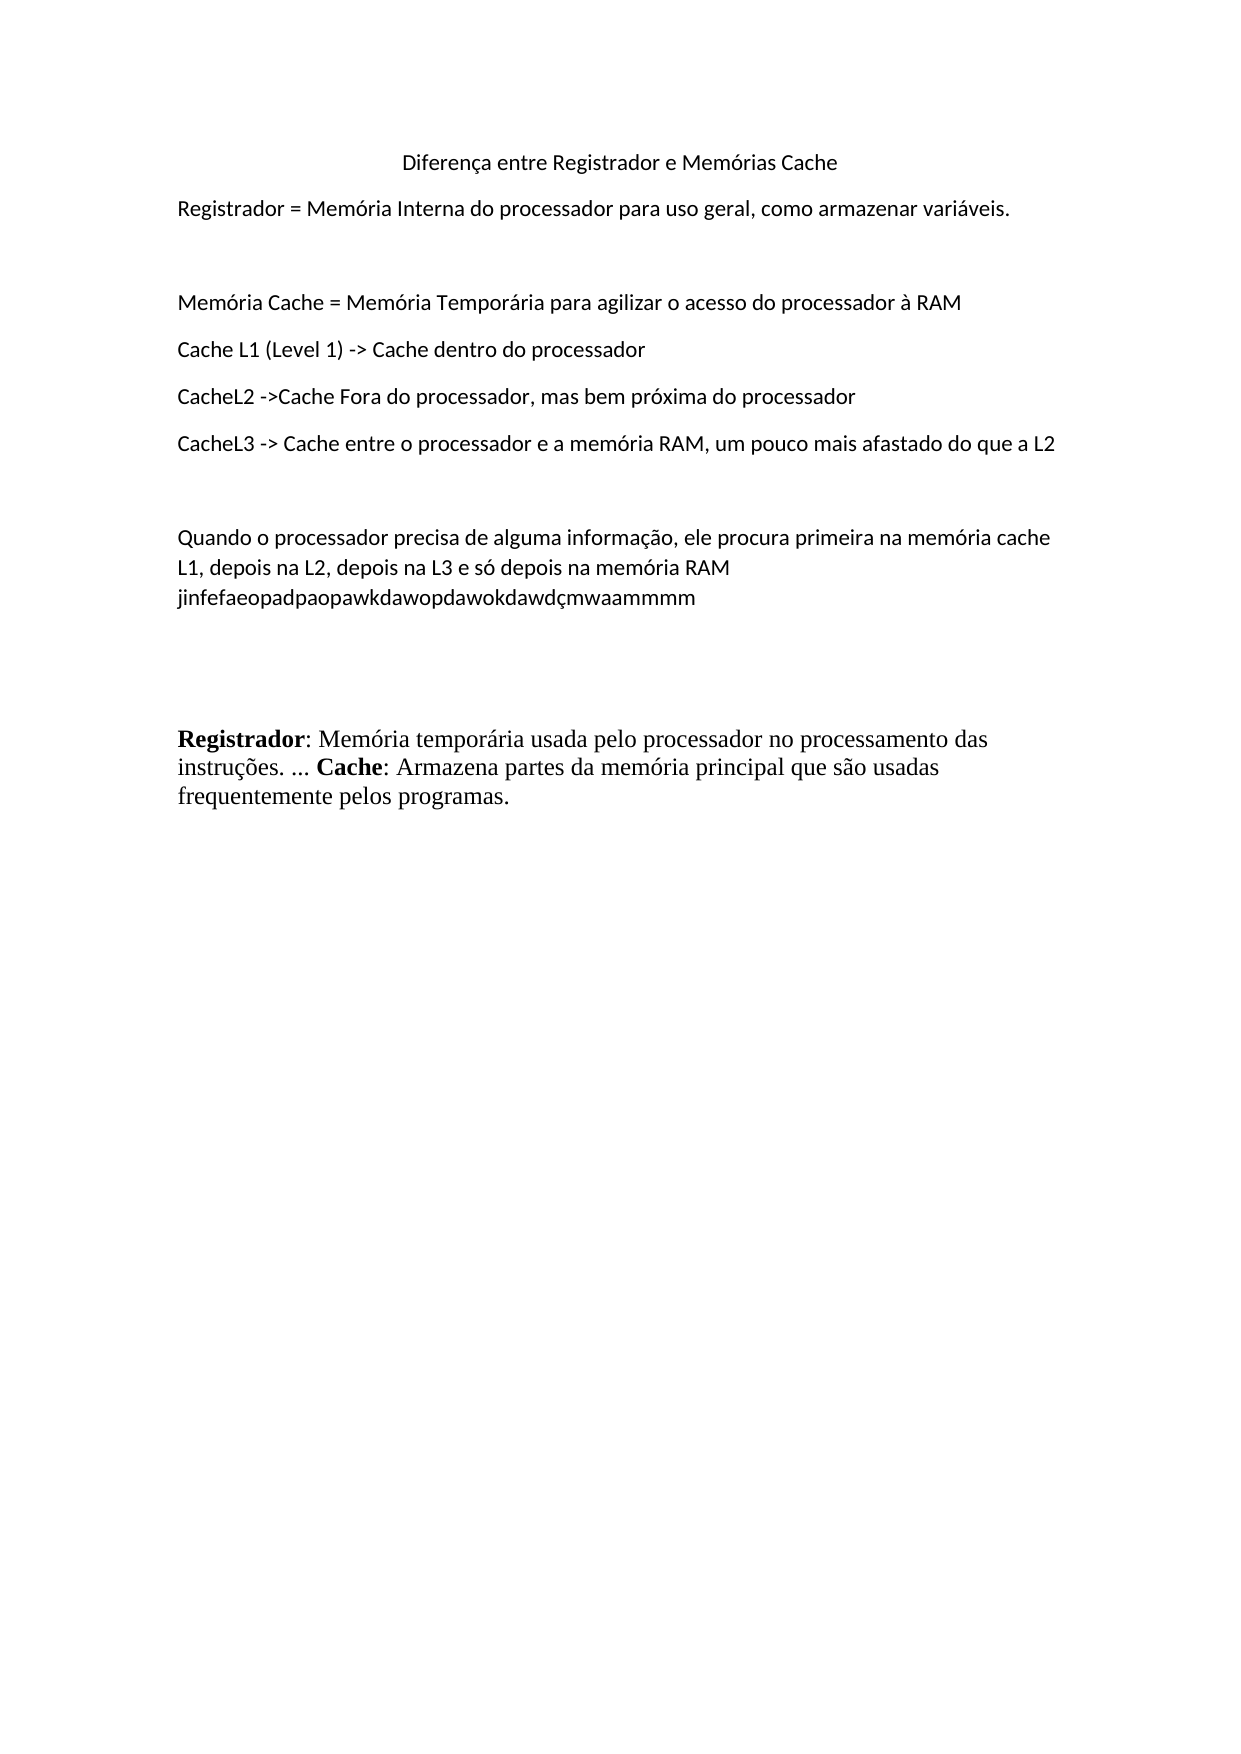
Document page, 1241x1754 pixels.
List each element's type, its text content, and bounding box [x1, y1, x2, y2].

text Registrador: Memória temporária usada pelo processador no processamento das instruções. ... Cache: Armazena partes da memória principal que são usadas frequentemente pelos programas. [177, 724, 1063, 810]
text Registrador = Memória Interna do processador para uso geral, como armazenar variáveis. [177, 194, 1063, 222]
text CacheL3 -> Cache entre o processador e a memória RAM, um pouco mais afastado do que a L2 [177, 429, 1063, 457]
text Diferença entre Registrador e Memórias Cache [177, 148, 1063, 176]
text Memória Cache = Memória Temporária para agilizar o acesso do processador à RAM [177, 288, 1063, 316]
text Quando o processador precisa de alguma informação, ele procura primeira na memória cache L1, depois na L2, depois na L3 e só depois na memória RAM jinfefaeopadpaopawkdawopdawokdawdçmwaammmm [177, 523, 1063, 611]
text Cache L1 (Level 1) -> Cache dentro do processador [177, 335, 1063, 363]
text CacheL2 ->Cache Fora do processador, mas bem próxima do processador [177, 382, 1063, 410]
